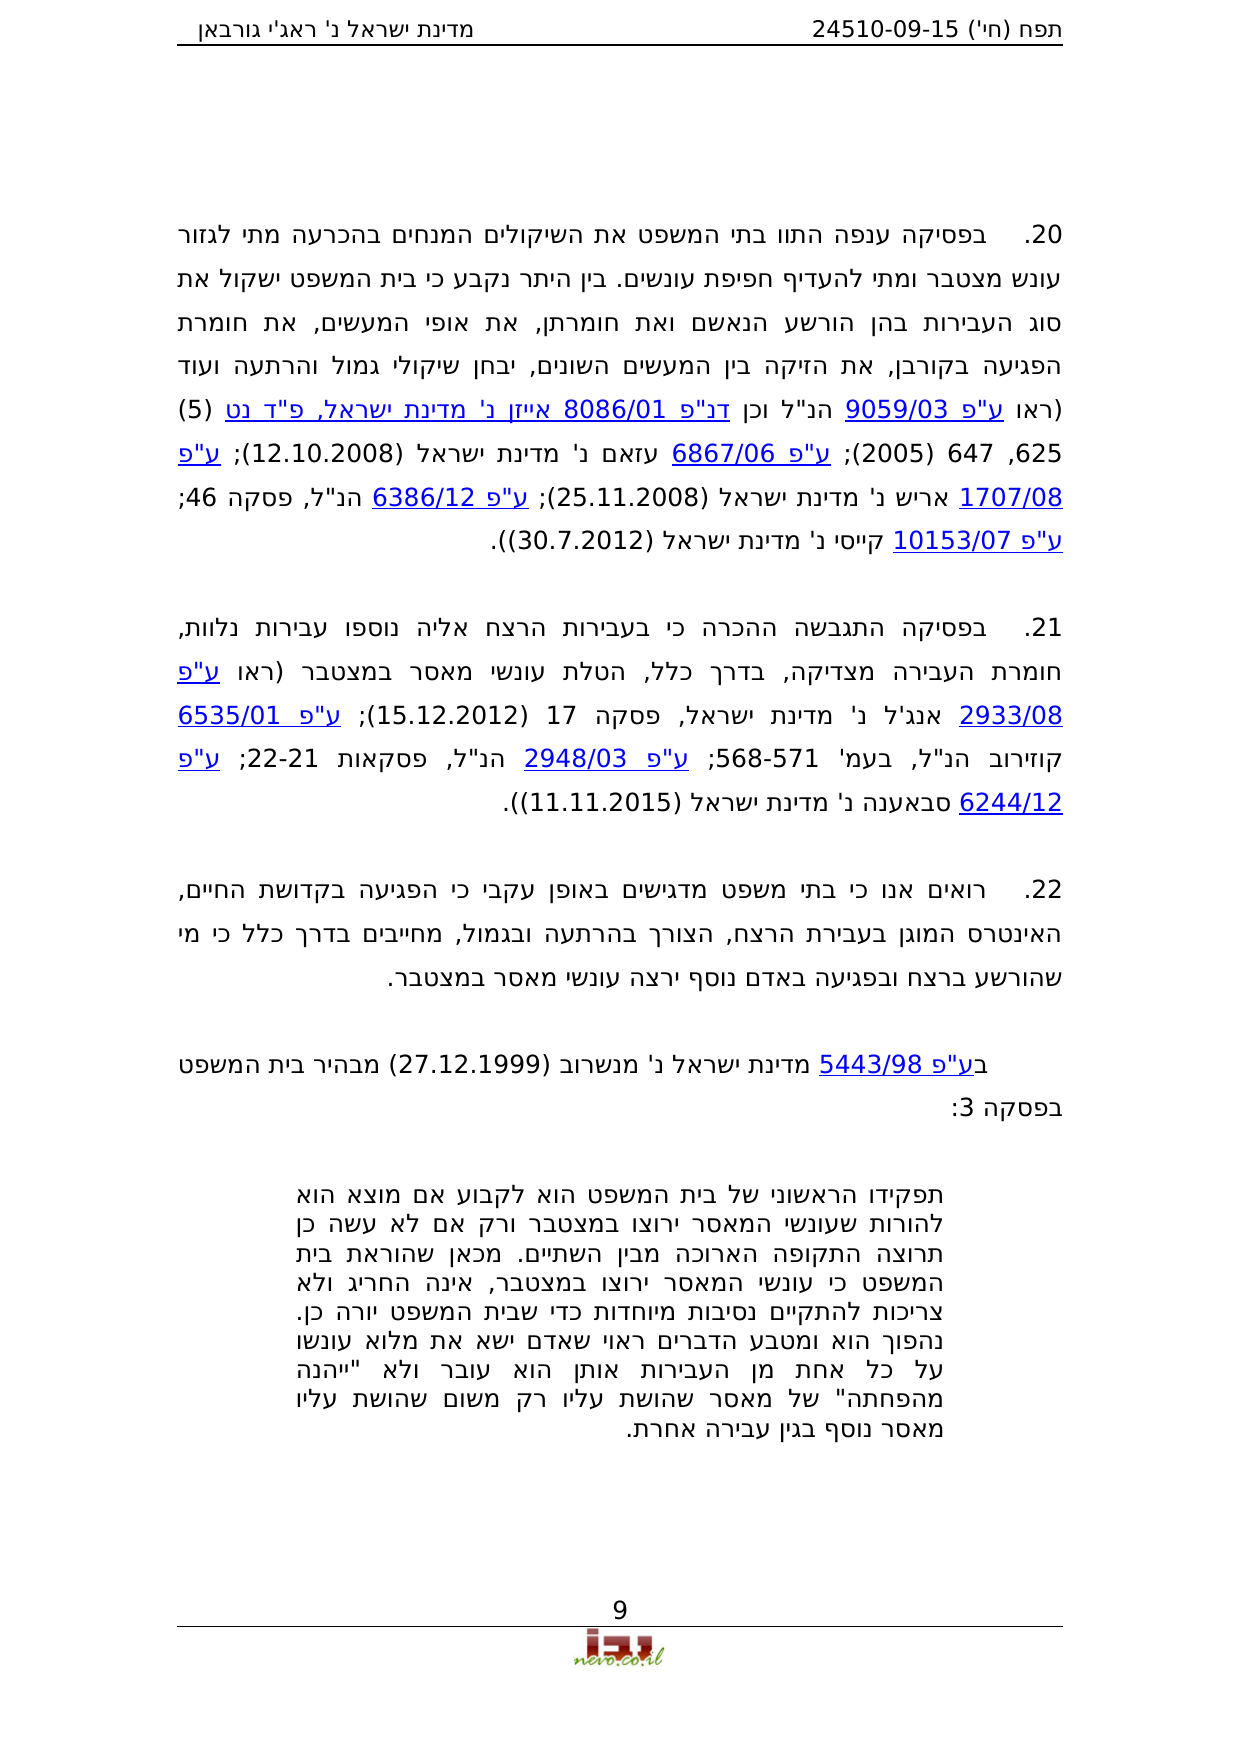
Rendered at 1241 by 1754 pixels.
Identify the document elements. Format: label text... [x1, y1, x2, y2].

text 21. בפסיקה התגבשה ההכרה כי בעבירות הרצח אליה נוספו עבירות נלוות, חומרת העבירה מצדיקה, בדרך כלל, הטלת עונשי מאסר במצטבר (ראו ע"פ 2933/08 אנג'ל נ' מדינת ישראל, פסקה 17 (15.12.2012); ע"פ 6535/01 קוזירוב הנ"ל, בעמ' 568-571; ע"פ 2948/03 הנ"ל, פסקאות 22-21; ע"פ 6244/12 סבאענה נ' מדינת ישראל (11.11.2015)). [177, 613, 1063, 818]
text בע"פ 5443/98 מדינת ישראל נ' מנשרוב (27.12.1999) מבהיר בית המשפט בפסקה 3: [177, 1050, 1063, 1123]
text תפקידו הראשוני של בית המשפט הוא לקבוע אם מוצא הוא להורות שעונשי המאסר ירוצו במצטבר ורק אם לא עשה כן תרוצה התקופה הארוכה מבין השתיים. מכאן שהוראת בית המשפט כי עונשי המאסר ירוצו במצטבר, אינה החריג ולא צריכות להתקיים נסיבות מיוחדות כדי שבית המשפט יורה כן. נהפוך הוא ומטבע הדברים ראוי שאדם ישא את מלוא עונשו על כל אחת מן העבירות אותן הוא עובר ולא "ייהנה מהפחתה" של מאסר שהושת עליו רק משום שהושת עליו מאסר נוסף בגין עבירה אחרת. [295, 1181, 945, 1443]
text 20. בפסיקה ענפה התוו בתי המשפט את השיקולים המנחים בהכרעה מתי לגזור עונש מצטבר ומתי להעדיף חפיפת עונשים. בין היתר נקבע כי בית המשפט ישקול את סוג העבירות בהן הורשע הנאשם ואת חומרתן, את אופי המעשים, את חומרת הפגיעה בקורבן, את הזיקה בין המעשים השונים, יבחן שיקולי גמול והרתעה ועוד (ראו ע"פ 9059/03 הנ"ל וכן דנ"פ 8086/01 אייזן נ' מדינת ישראל, פ"ד נט (5) 625, 647 (2005); ע"פ 6867/06 עזאם נ' מדינת ישראל (12.10.2008); ע"פ 1707/08 אריש נ' מדינת ישראל (25.11.2008); ע"פ 6386/12 הנ"ל, פסקה 46; ע"פ 10153/07 קייסי נ' מדינת ישראל (30.7.2012)). [177, 220, 1063, 556]
picture [574, 1628, 666, 1667]
text 22. רואים אנו כי בתי משפט מדגישים באופן עקבי כי הפגיעה בקדושת החיים, האינטרס המוגן בעבירת הרצח, הצורך בהרתעה ובגמול, מחייבים בדרך כלל כי מי שהורשע ברצח ובפגיעה באדם נוסף ירצה עונשי מאסר במצטבר. [177, 876, 1063, 992]
